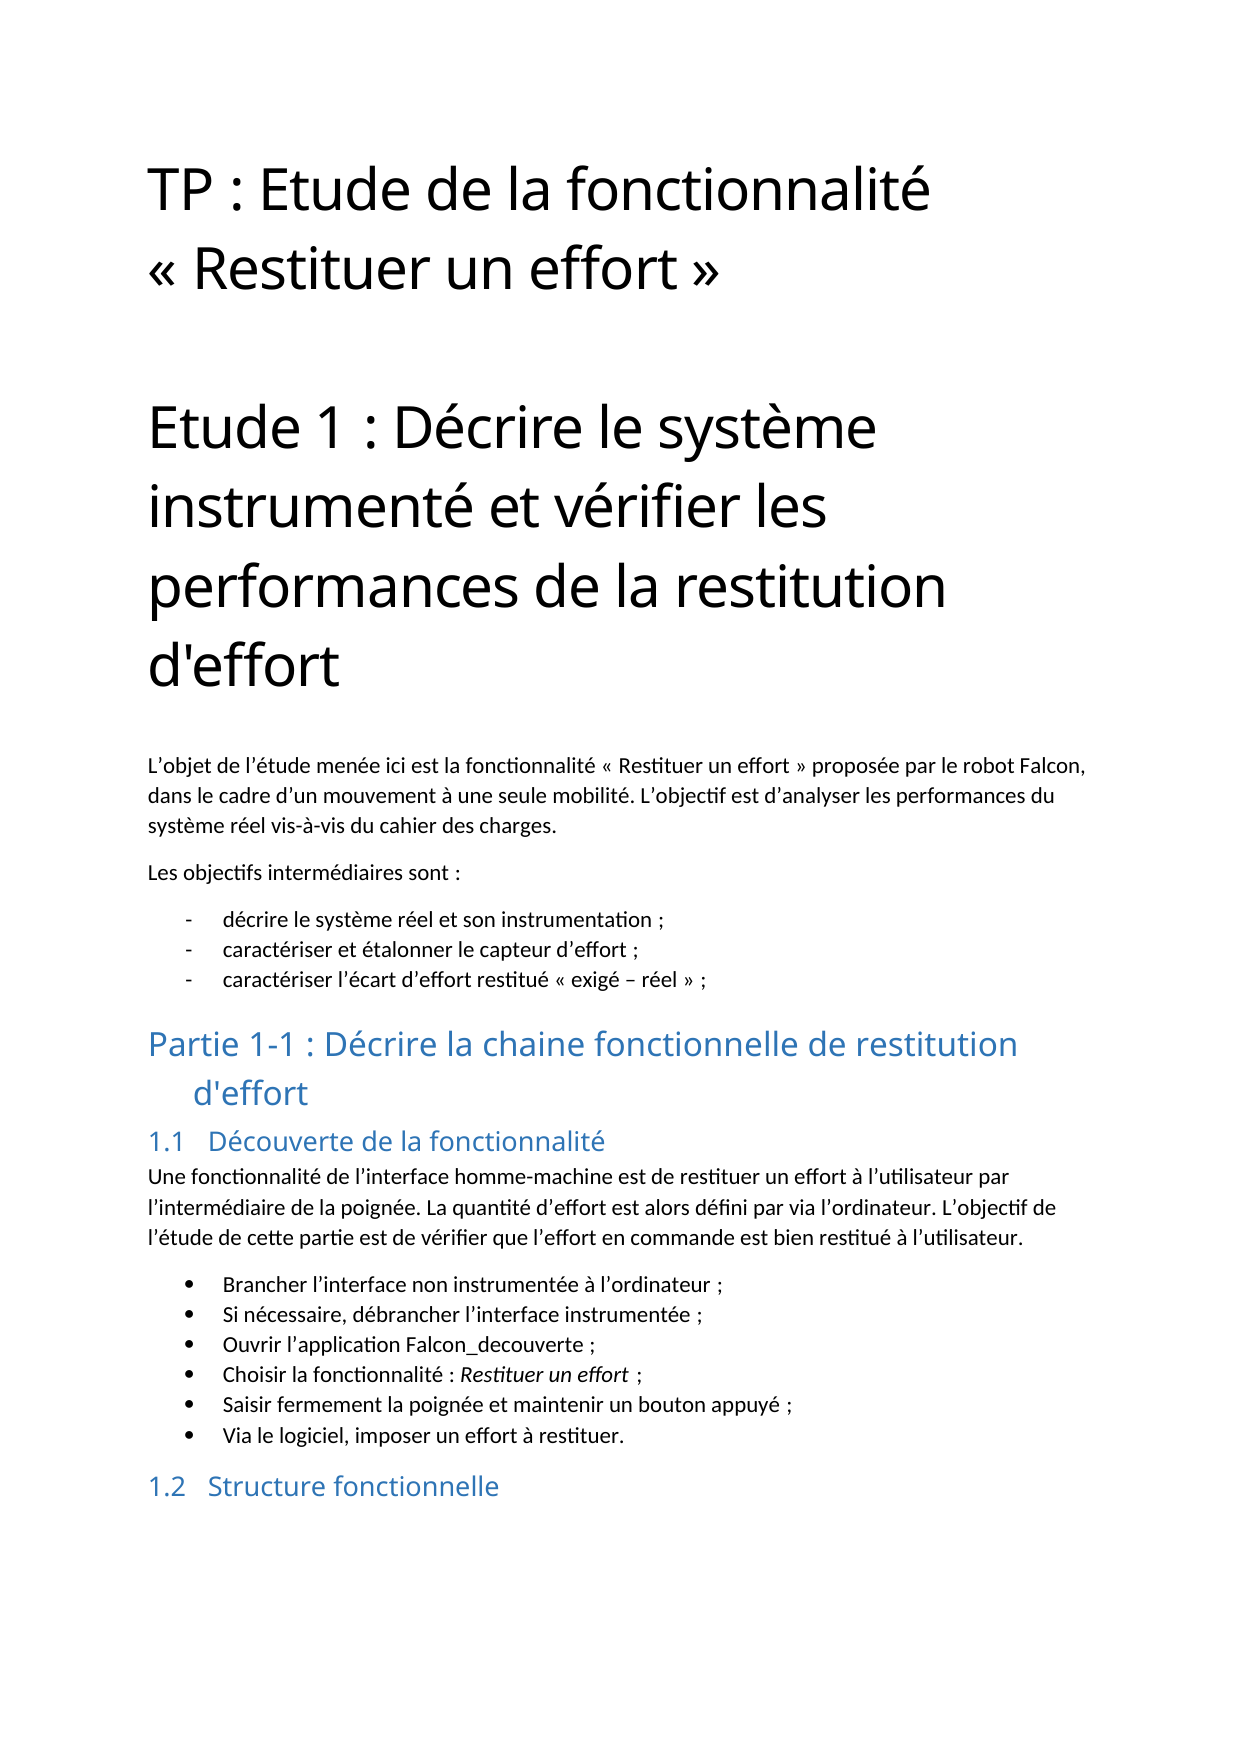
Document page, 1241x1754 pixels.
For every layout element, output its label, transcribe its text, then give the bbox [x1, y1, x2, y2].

subtitle Découverte de la fonctionnalité [148, 1123, 1093, 1159]
list caractériser et étalonner le capteur d’effort ; [185, 935, 1093, 963]
text Une fonctionnalité de l’interface homme-machine est de restituer un effort à l’utilisateur par l’intermédiaire de la poignée. La quantité d’effort est alors défini par via l’ordinateur. L’objectif de l’étude de cette partie est de vérifier que l’effort en commande est bien restitué à l’utilisateur. [148, 1162, 1093, 1251]
list caractériser l’écart d’effort restitué « exigé – réel » ; [185, 965, 1093, 993]
text Les objectifs intermédiaires sont : [148, 858, 1093, 886]
list Choisir la fonctionnalité : Restituer un effort ; [185, 1360, 1093, 1388]
subtitle Structure fonctionnelle [148, 1468, 1093, 1504]
list Saisir fermement la poignée et maintenir un bouton appuyé ; [185, 1391, 1093, 1419]
list Brancher l’interface non instrumentée à l’ordinateur ; [185, 1270, 1093, 1298]
list Si nécessaire, débrancher l’interface instrumentée ; [185, 1300, 1093, 1328]
list Via le logiciel, imposer un effort à restituer. [185, 1421, 1093, 1449]
title TP : Etude de la fonctionnalité « Restituer un effort » [148, 148, 1093, 307]
list Ouvrir l’application Falcon_decouverte ; [185, 1330, 1093, 1358]
title Etude 1 : Décrire le système instrumenté et vérifier les performances de la restitution d'effort [148, 386, 1093, 704]
list décrire le système réel et son instrumentation ; [185, 905, 1093, 933]
subtitle Décrire la chaine fonctionnelle de restitution d'effort [148, 1021, 1093, 1115]
text L’objet de l’étude menée ici est la fonctionnalité « Restituer un effort » proposée par le robot Falcon, dans le cadre d’un mouvement à une seule mobilité. L’objectif est d’analyser les performances du système réel vis-à-vis du cahier des charges. [148, 751, 1093, 839]
